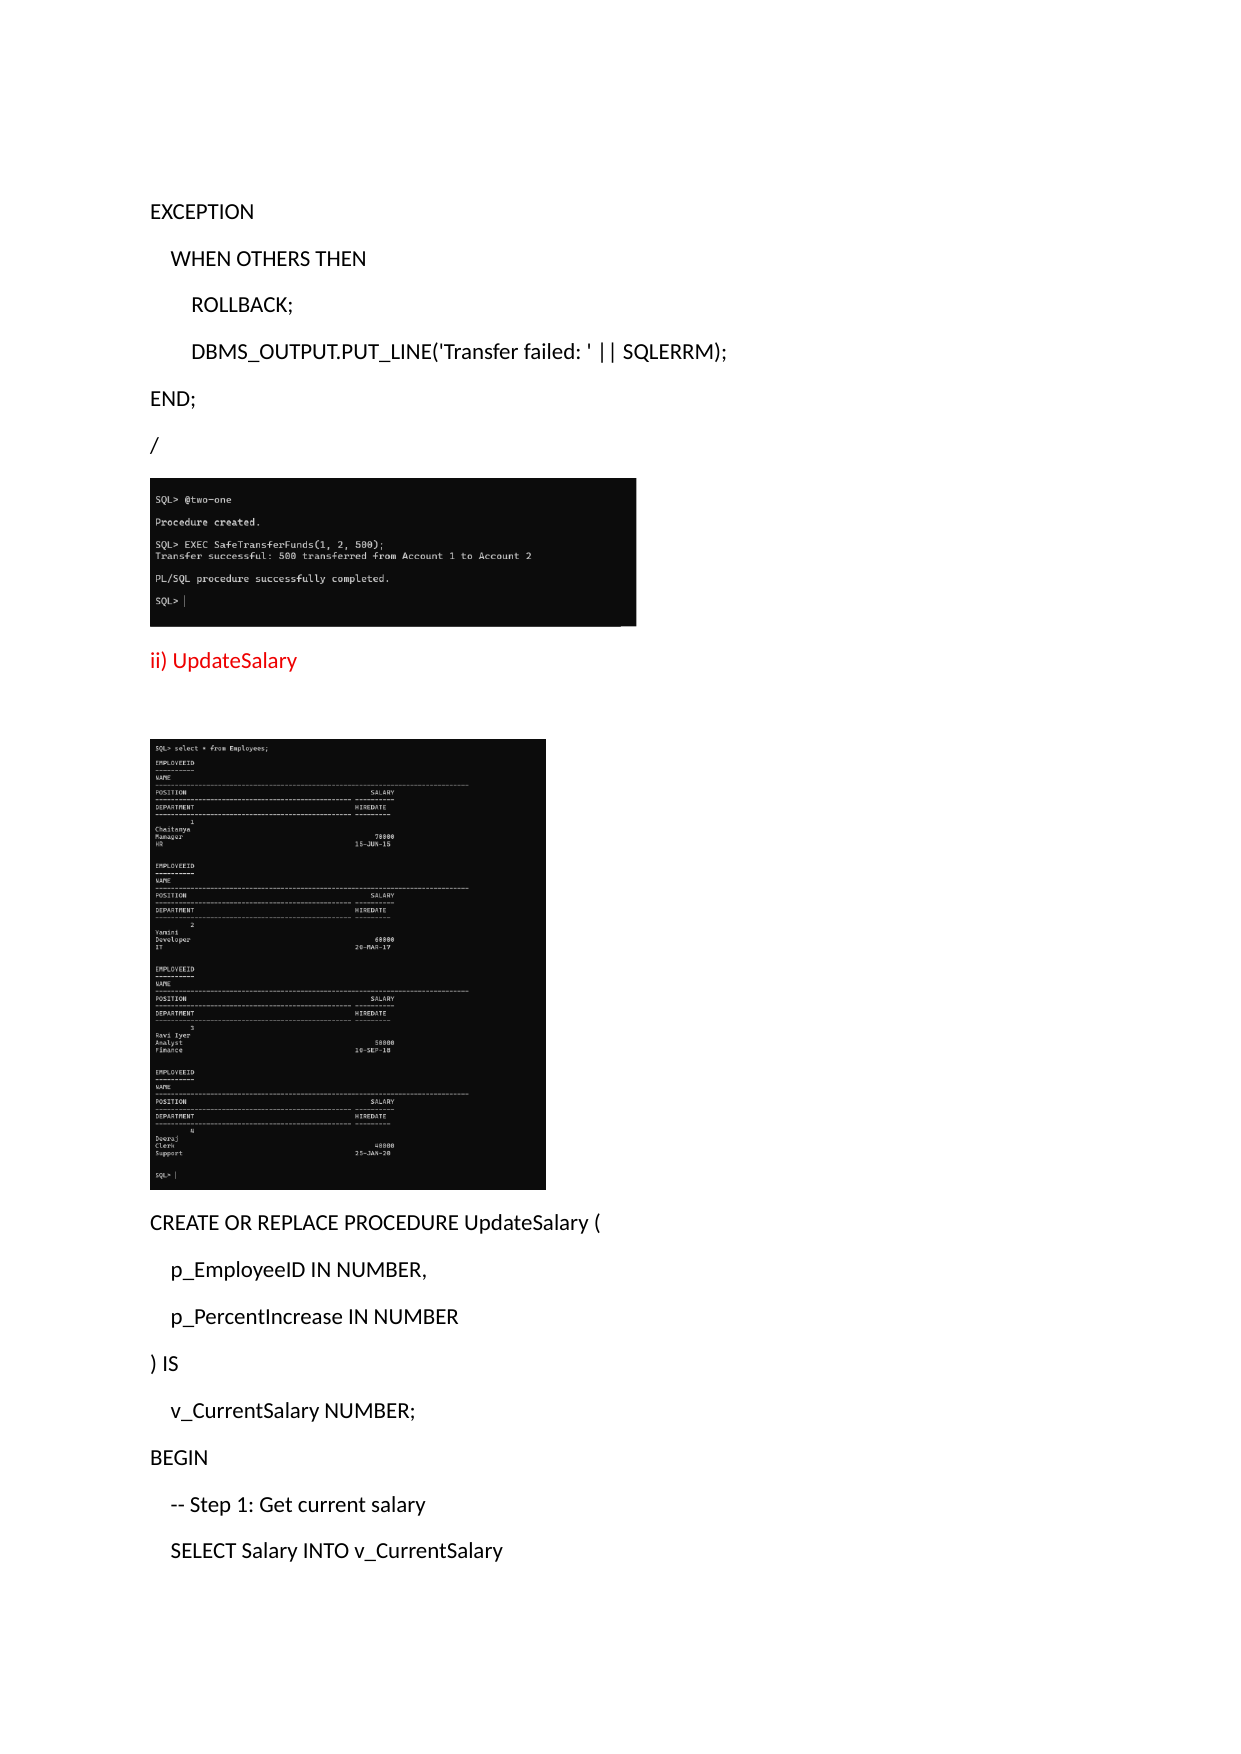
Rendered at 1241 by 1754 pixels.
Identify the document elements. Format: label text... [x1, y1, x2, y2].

text EXCEPTION [150, 197, 1090, 225]
text ii) UpdateSalary [150, 646, 1090, 674]
text v_CurrentSalary NUMBER; [150, 1396, 1090, 1424]
text CREATE OR REPLACE PROCEDURE UpdateSalary ( [150, 1208, 1090, 1236]
text -- Step 1: Get current salary [150, 1490, 1090, 1518]
picture [150, 739, 546, 1190]
text / [150, 431, 1090, 459]
text ) IS [150, 1349, 1090, 1377]
text ROLLBACK; [150, 291, 1090, 319]
text WHEN OTHERS THEN [150, 244, 1090, 272]
text p_EmployeeID IN NUMBER, [150, 1255, 1090, 1283]
picture [150, 478, 637, 627]
text END; [150, 384, 1090, 412]
text SELECT Salary INTO v_CurrentSalary [150, 1537, 1090, 1564]
text BEGIN [150, 1443, 1090, 1471]
text p_PercentIncrease IN NUMBER [150, 1302, 1090, 1330]
text DBMS_OUTPUT.PUT_LINE('Transfer failed: ' || SQLERRM); [150, 337, 1090, 366]
